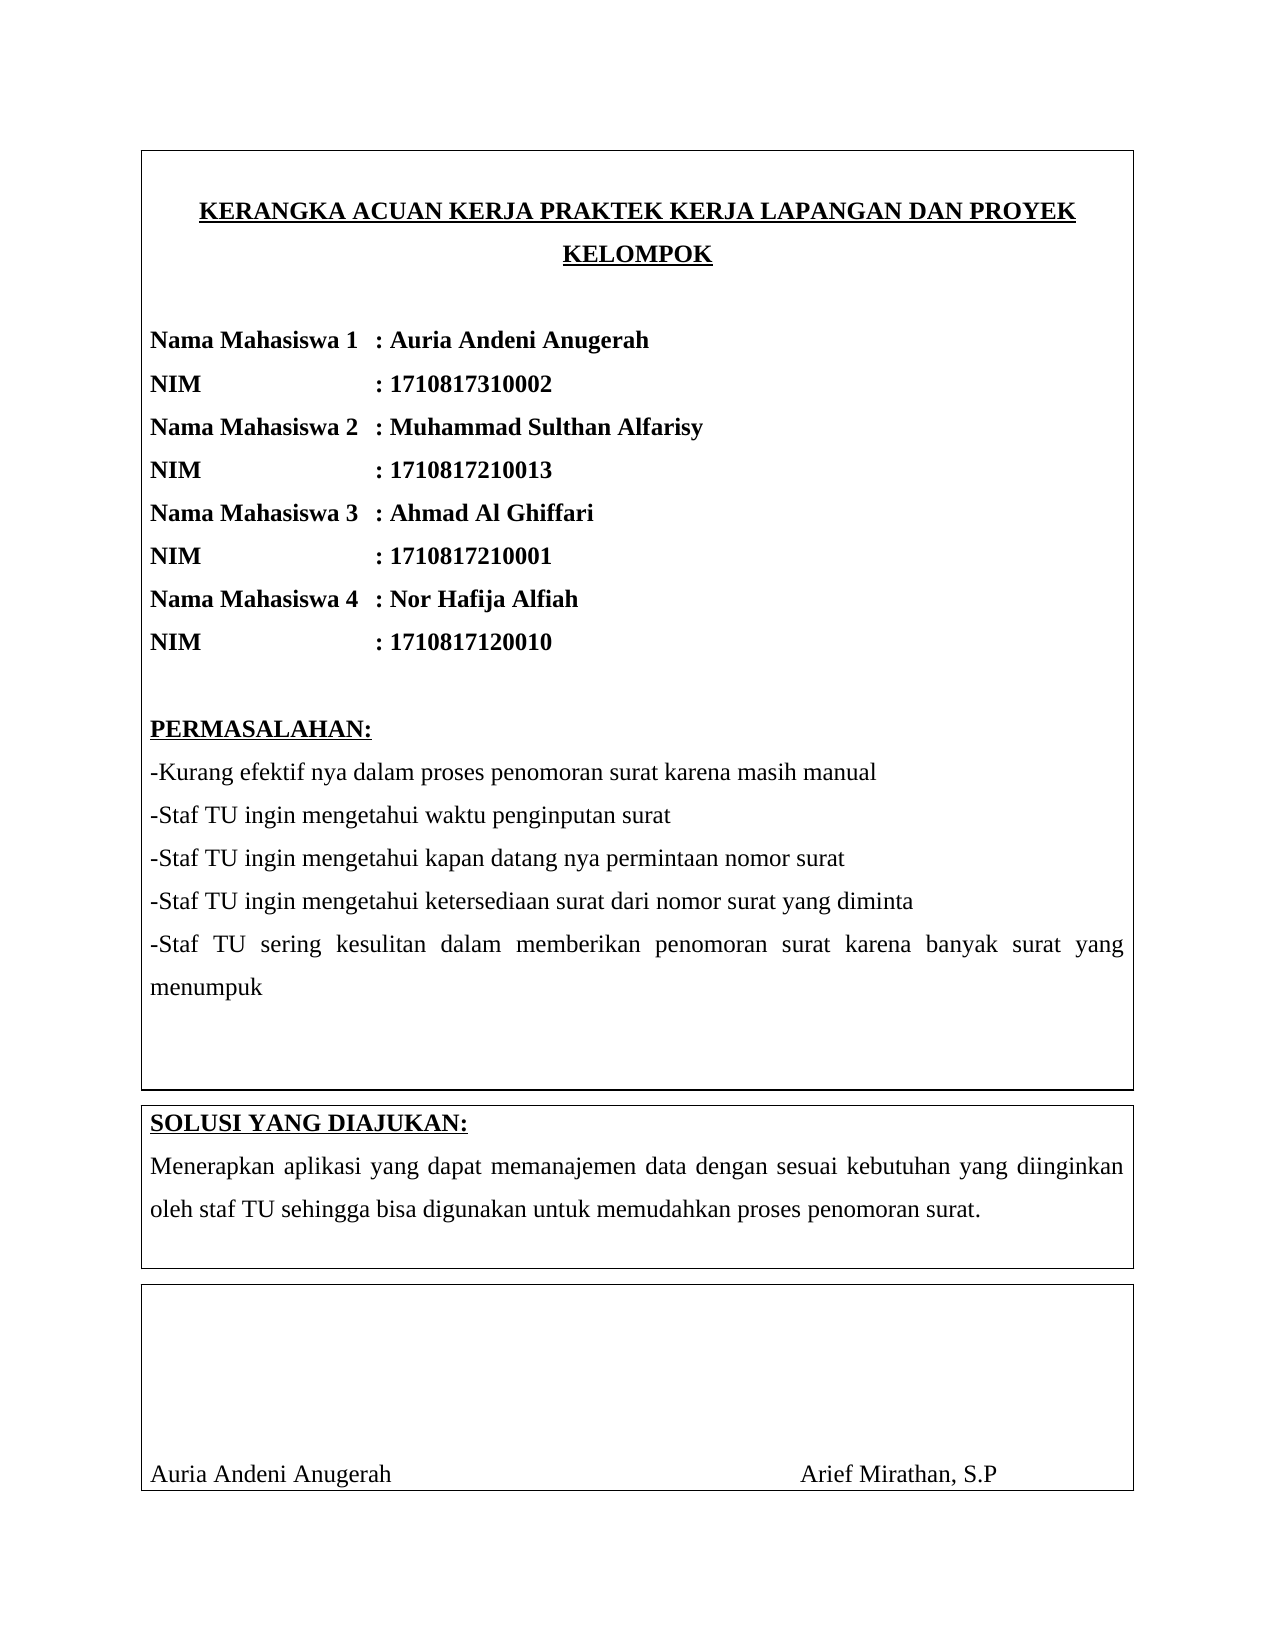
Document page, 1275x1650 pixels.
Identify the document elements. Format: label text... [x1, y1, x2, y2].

text KERANGKA ACUAN KERJA PRAKTEK KERJA LAPANGAN DAN PROYEK KELOMPOK [142, 193, 1133, 268]
text Nama Mahasiswa 1 : Auria Andeni Anugerah [142, 322, 1133, 354]
text Nama Mahasiswa 2 : Muhammad Sulthan Alfarisy [142, 409, 1133, 441]
text -Kurang efektif nya dalam proses penomoran surat karena masih manual [142, 754, 1133, 786]
text NIM : 1710817120010 [142, 624, 1133, 656]
text Auria Andeni Anugerah Arief Mirathan, S.P [142, 1456, 1133, 1490]
text -Staf TU ingin mengetahui kapan datang nya permintaan nomor surat [142, 840, 1133, 872]
text NIM : 1710817210013 [142, 452, 1133, 484]
text PERMASALAHAN: [142, 711, 1133, 742]
text Menerapkan aplikasi yang dapat memanajemen data dengan sesuai kebutuhan yang diinginkan oleh staf TU sehingga bisa digunakan untuk memudahkan proses penomoran surat. [142, 1148, 1133, 1223]
text -Staf TU sering kesulitan dalam memberikan penomoran surat karena banyak surat yang menumpuk [142, 926, 1133, 1001]
text NIM : 1710817310002 [142, 366, 1133, 397]
text Nama Mahasiswa 4 : Nor Hafija Alfiah [142, 581, 1133, 613]
text SOLUSI YANG DIAJUKAN: [142, 1106, 1133, 1137]
text NIM : 1710817210001 [142, 538, 1133, 570]
text -Staf TU ingin mengetahui ketersediaan surat dari nomor surat yang diminta [142, 883, 1133, 915]
text -Staf TU ingin mengetahui waktu penginputan surat [142, 797, 1133, 829]
text Nama Mahasiswa 3 : Ahmad Al Ghiffari [142, 495, 1133, 527]
